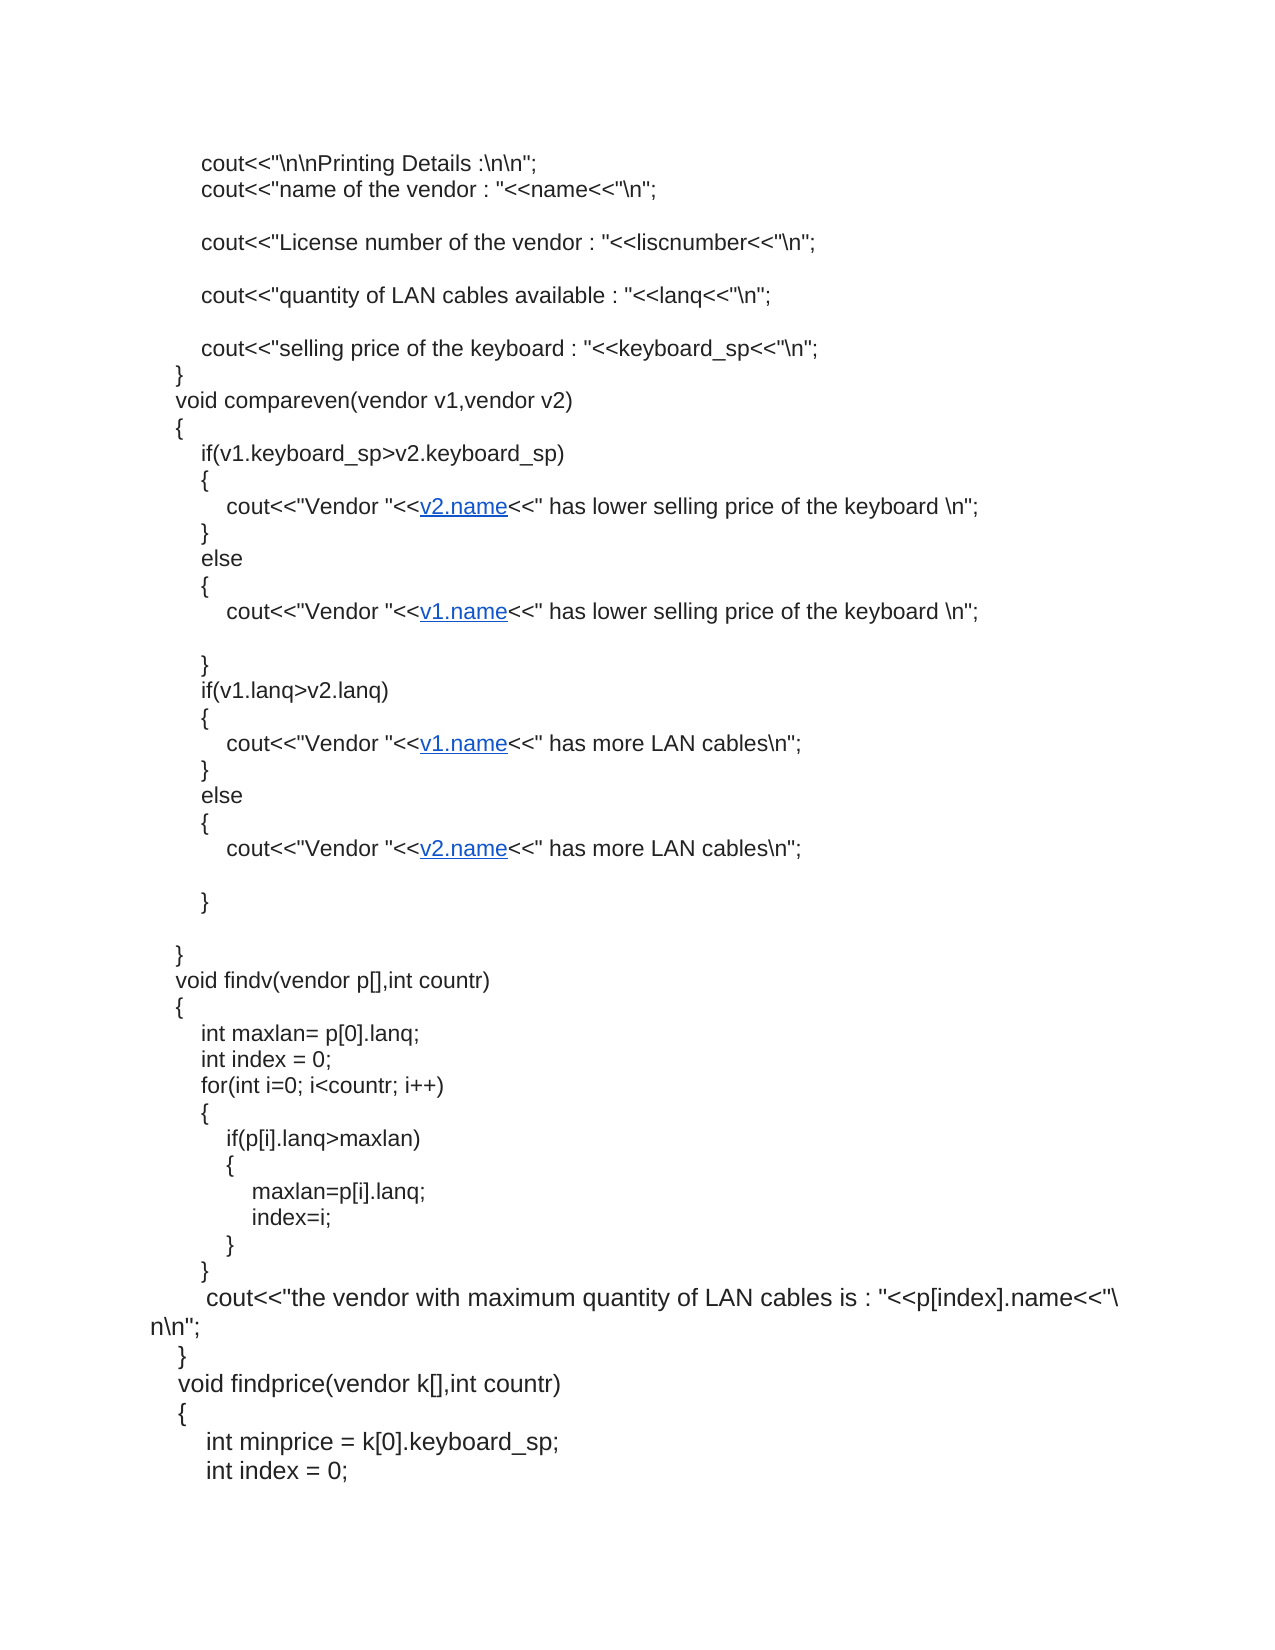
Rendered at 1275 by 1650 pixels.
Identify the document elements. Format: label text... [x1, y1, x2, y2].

text } [150, 1257, 1125, 1283]
text cout<<"name of the vendor : "<<name<<"\n"; [150, 176, 1125, 203]
text } [150, 1341, 1125, 1369]
text cout<<"quantity of LAN cables available : "<<lanq<<"\n"; [150, 282, 1125, 308]
text { [150, 1099, 1125, 1125]
text cout<<"Vendor "<<v2.name<<" has lower selling price of the keyboard \n"; [150, 493, 1125, 519]
text else [150, 782, 1125, 809]
text } [150, 1231, 1125, 1257]
text void findprice(vendor k[],int countr) [150, 1369, 1125, 1398]
text { [150, 1151, 1125, 1178]
text cout<<"the vendor with maximum quantity of LAN cables is : "<<p[index].name<<"\n\n"; [150, 1283, 1125, 1341]
text { [150, 466, 1125, 493]
text int minprice = k[0].keyboard_sp; [150, 1427, 1125, 1456]
text } [150, 888, 1125, 914]
text if(p[i].lanq>maxlan) [150, 1125, 1125, 1151]
text { [150, 993, 1125, 1020]
text cout<<"License number of the vendor : "<<liscnumber<<"\n"; [150, 229, 1125, 255]
text cout<<"\n\nPrinting Details :\n\n"; [150, 150, 1125, 176]
text int maxlan= p[0].lanq; [150, 1020, 1125, 1046]
text void findv(vendor p[],int countr) [150, 967, 1125, 993]
text cout<<"Vendor "<<v1.name<<" has lower selling price of the keyboard \n"; [150, 598, 1125, 624]
text else [150, 545, 1125, 572]
text for(int i=0; i<countr; i++) [150, 1072, 1125, 1099]
text } [150, 941, 1125, 967]
text maxlan=p[i].lanq; [150, 1178, 1125, 1204]
text { [150, 413, 1125, 440]
text { [150, 809, 1125, 835]
text cout<<"selling price of the keyboard : "<<keyboard_sp<<"\n"; [150, 334, 1125, 361]
text if(v1.keyboard_sp>v2.keyboard_sp) [150, 440, 1125, 466]
text } [150, 756, 1125, 782]
text index=i; [150, 1204, 1125, 1231]
text void compareven(vendor v1,vendor v2) [150, 387, 1125, 413]
text cout<<"Vendor "<<v2.name<<" has more LAN cables\n"; [150, 835, 1125, 862]
text int index = 0; [150, 1046, 1125, 1072]
text } [150, 361, 1125, 387]
text { [150, 1398, 1125, 1427]
text int index = 0; [150, 1456, 1125, 1484]
text { [150, 572, 1125, 598]
text } [150, 519, 1125, 545]
text { [150, 703, 1125, 730]
text if(v1.lanq>v2.lanq) [150, 677, 1125, 703]
text } [150, 651, 1125, 677]
text cout<<"Vendor "<<v1.name<<" has more LAN cables\n"; [150, 730, 1125, 756]
